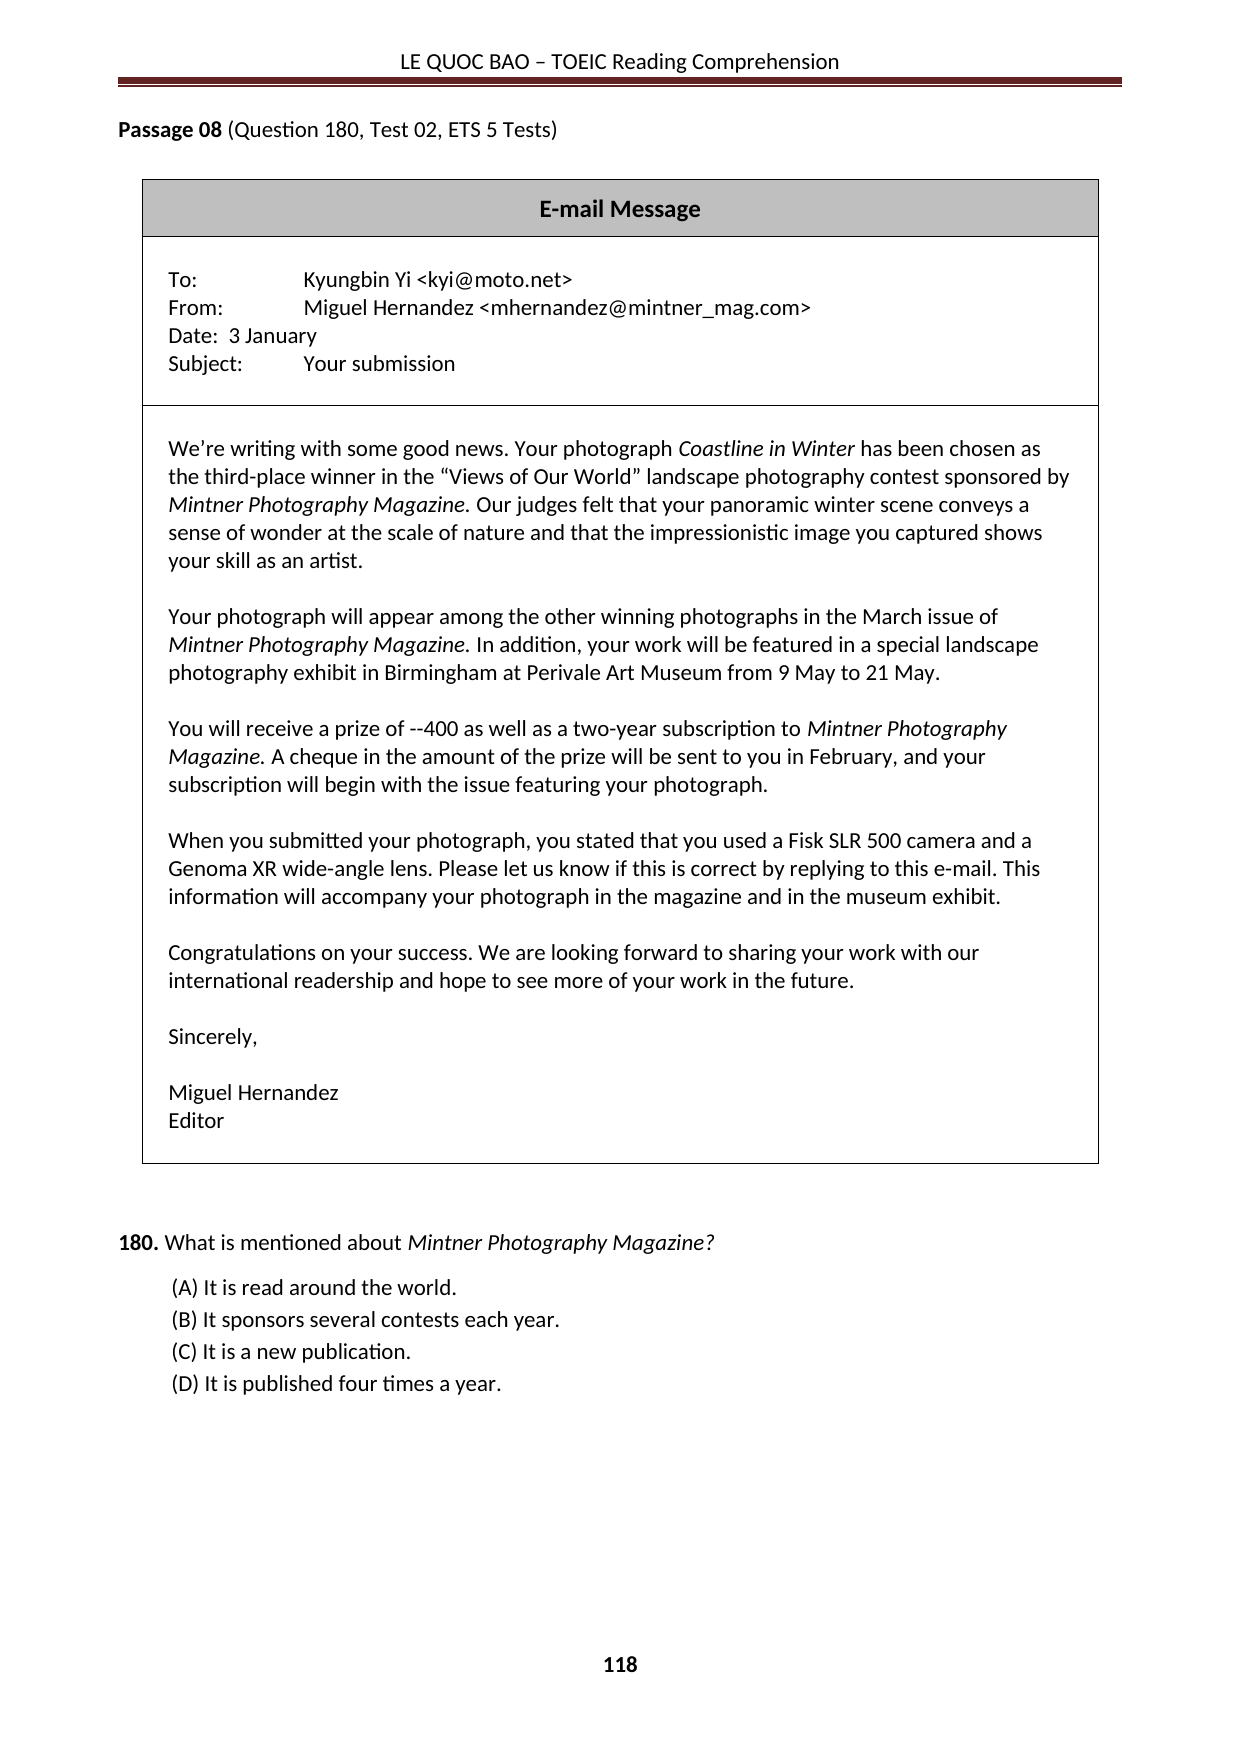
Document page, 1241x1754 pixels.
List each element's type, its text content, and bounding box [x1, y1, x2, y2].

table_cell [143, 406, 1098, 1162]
text Passage 08 (Question 180, Test 02, ETS 5 Tests) [118, 115, 1122, 143]
text (A) It is read around the world. (B) It sponsors several contests each year. (C) It is a new publication. (D) It is published four times a year. [171, 1273, 1122, 1397]
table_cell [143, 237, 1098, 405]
text 180. What is mentioned about Mintner Photography Magazine? [118, 1196, 1122, 1256]
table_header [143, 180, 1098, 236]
